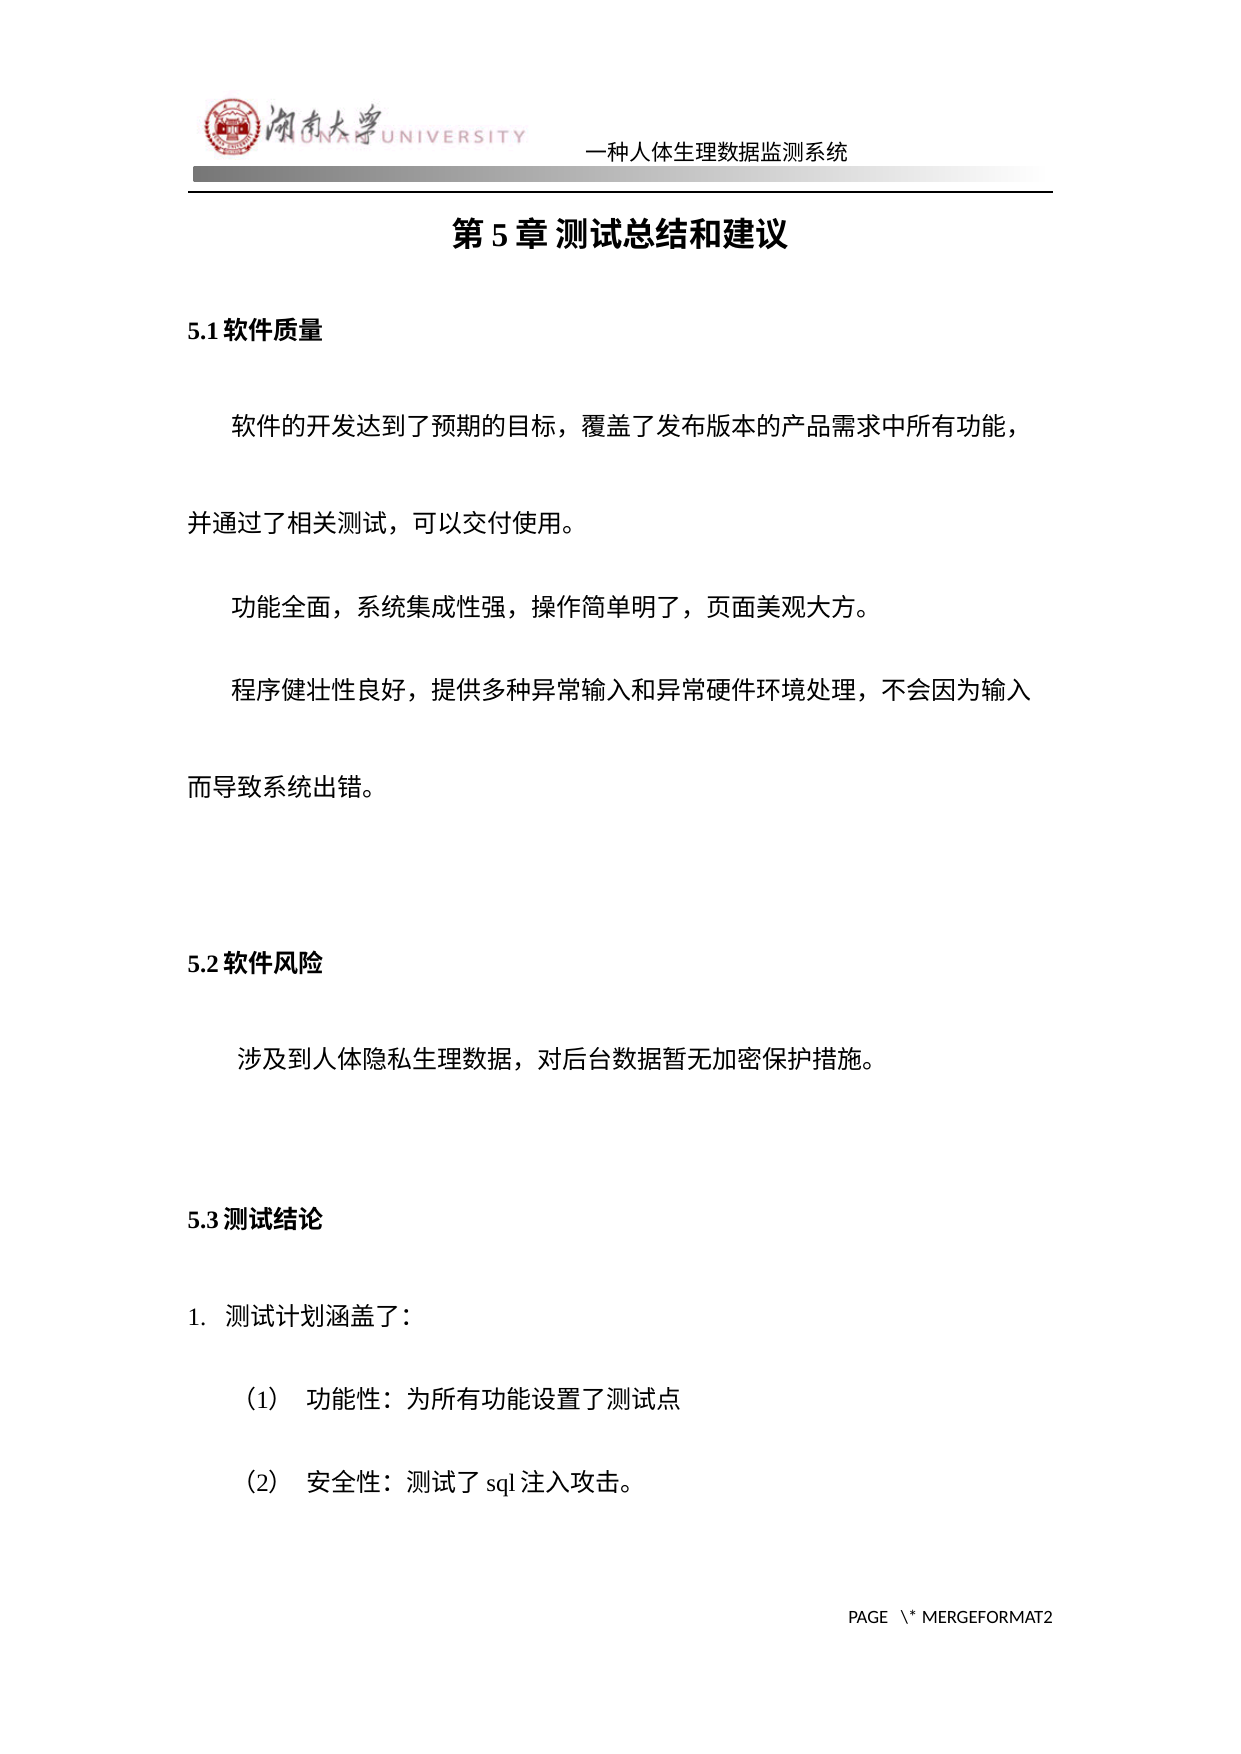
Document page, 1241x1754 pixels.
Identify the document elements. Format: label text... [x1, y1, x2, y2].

text 5.1软件质量 [187, 296, 1053, 361]
text 程序健壮性良好，提供多种异常输入和异常硬件环境处理，不会因为输入而导致系统出错。 [187, 656, 1053, 818]
text 5.3测试结论 [187, 1186, 1053, 1251]
picture [187, 88, 548, 160]
text 功能全面，系统集成性强，操作简单明了，页面美观大方。 [187, 573, 1053, 638]
text 涉及到人体隐私生理数据，对后台数据暂无加密保护措施。 [187, 1026, 1053, 1091]
text 软件的开发达到了预期的目标，覆盖了发布版本的产品需求中所有功能，并通过了相关测试，可以交付使用。 [187, 392, 1053, 554]
text 5.2软件风险 [187, 929, 1053, 994]
text 第5章 测试总结和建议 [187, 199, 1053, 264]
list 功能性：为所有功能设置了测试点 [231, 1365, 1053, 1430]
list 测试计划涵盖了： [187, 1282, 1053, 1347]
list 安全性：测试了sql注入攻击。 [231, 1448, 1053, 1513]
